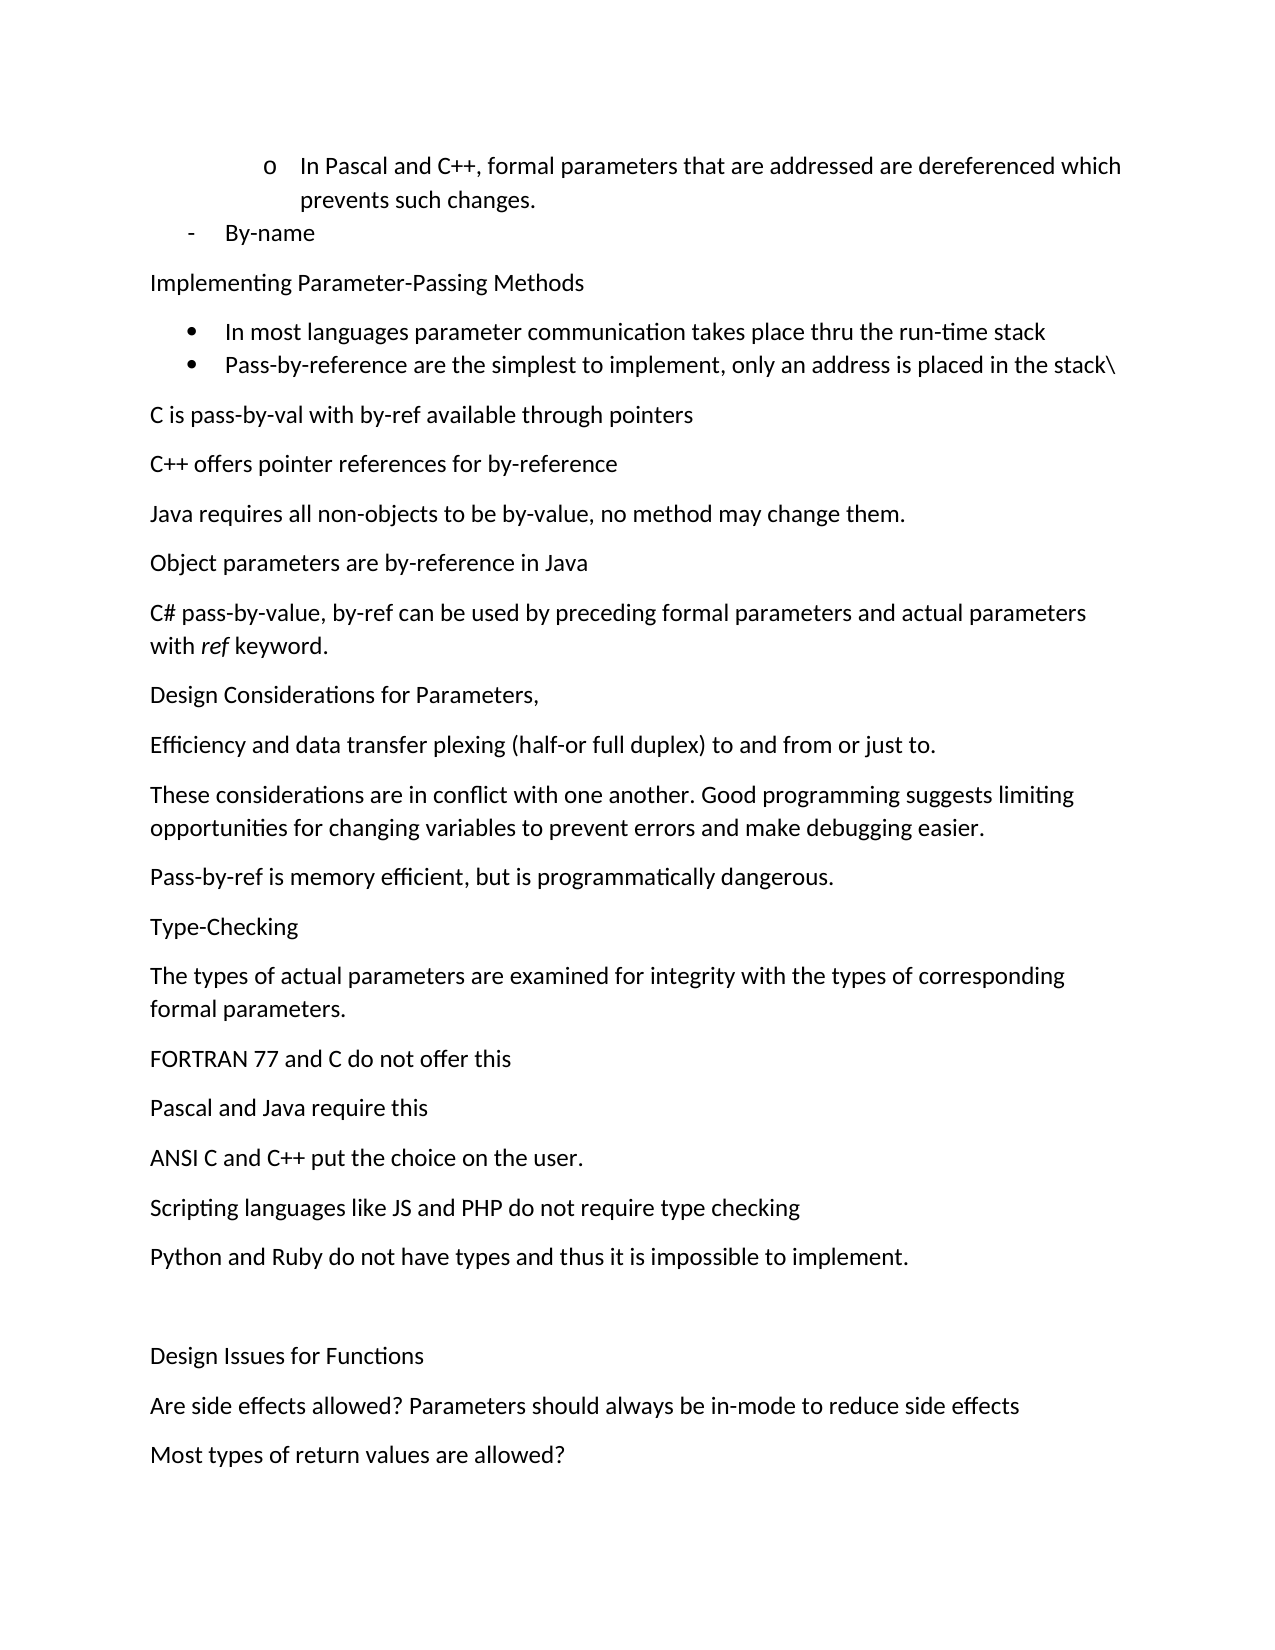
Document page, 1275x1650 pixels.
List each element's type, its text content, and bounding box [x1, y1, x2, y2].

text Are side effects allowed? Parameters should always be in-mode to reduce side effects [150, 1390, 1125, 1421]
text These considerations are in conflict with one another. Good programming suggests limiting opportunities for changing variables to prevent errors and make debugging easier. [150, 779, 1125, 842]
text Java requires all non-objects to be by-value, no method may change them. [150, 498, 1125, 528]
text Design Issues for Functions [150, 1340, 1125, 1371]
text Object parameters are by-reference in Java [150, 547, 1125, 578]
text FORTRAN 77 and C do not offer this [150, 1043, 1125, 1073]
list By-name [187, 217, 1125, 248]
list Pass-by-reference are the simplest to implement, only an address is placed in the stack\ [187, 349, 1125, 380]
text Python and Ruby do not have types and thus it is impossible to implement. [150, 1241, 1125, 1272]
text C# pass-by-value, by-ref can be used by preceding formal parameters and actual parameters with ref keyword. [150, 597, 1125, 661]
text C is pass-by-val with by-ref available through pointers [150, 399, 1125, 429]
text Scripting languages like JS and PHP do not require type checking [150, 1192, 1125, 1222]
text Pass-by-ref is memory efficient, but is programmatically dangerous. [150, 861, 1125, 892]
text Pascal and Java require this [150, 1092, 1125, 1123]
text ANSI C and C++ put the choice on the user. [150, 1142, 1125, 1173]
text Efficiency and data transfer plexing (half-or full duplex) to and from or just to. [150, 729, 1125, 760]
text Type-Checking [150, 911, 1125, 941]
list In most languages parameter communication takes place thru the run-time stack [187, 316, 1125, 347]
list In Pascal and C++, formal parameters that are addressed are dereferenced which prevents such changes. [262, 150, 1125, 215]
text Most types of return values are allowed? [150, 1439, 1125, 1470]
text Design Considerations for Parameters, [150, 679, 1125, 710]
text The types of actual parameters are examined for integrity with the types of corresponding formal parameters. [150, 960, 1125, 1024]
text Implementing Parameter-Passing Methods [150, 267, 1125, 297]
text C++ offers pointer references for by-reference [150, 448, 1125, 479]
